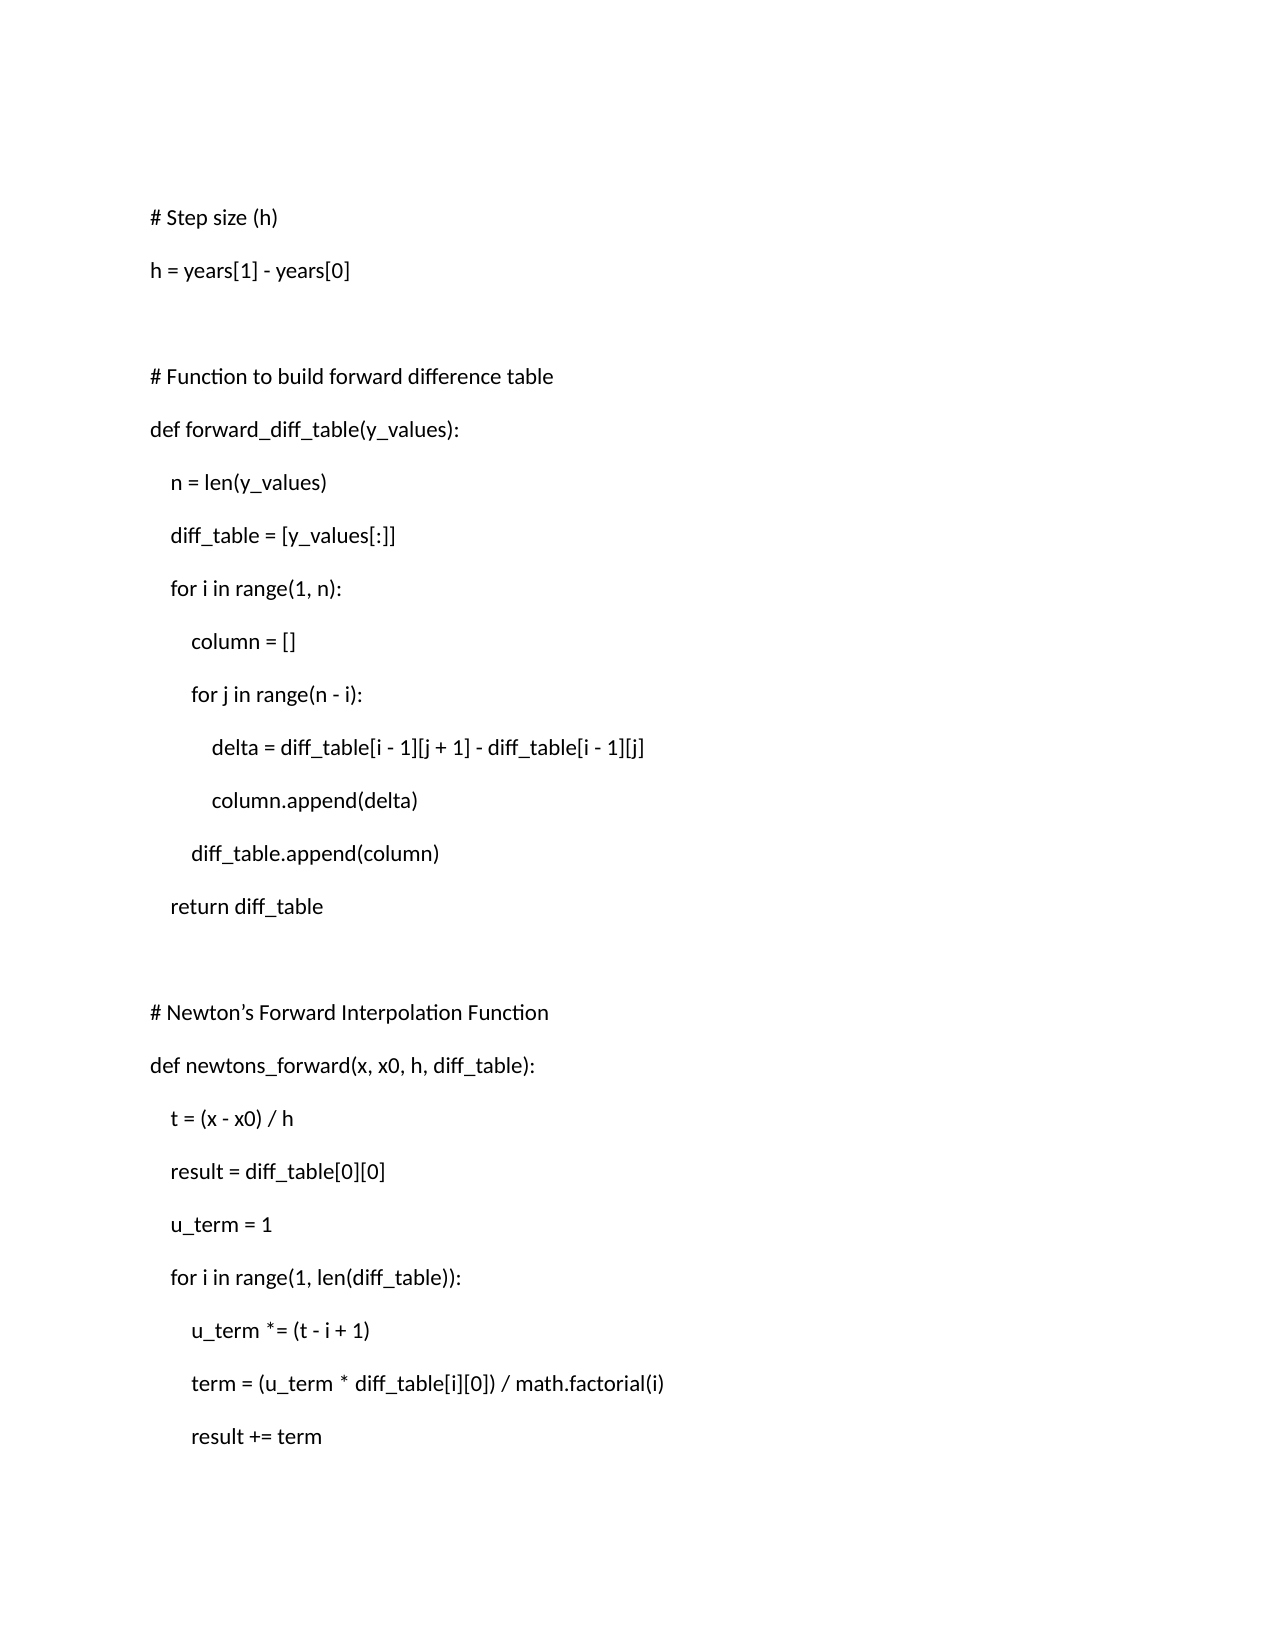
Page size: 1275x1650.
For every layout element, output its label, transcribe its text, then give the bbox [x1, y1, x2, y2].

text n = len(y_values) [150, 468, 1125, 496]
text h = years[1] - years[0] [150, 256, 1125, 284]
text diff_table.append(column) [150, 839, 1125, 867]
text return diff_table [150, 892, 1125, 920]
text # Newton’s Forward Interpolation Function [150, 998, 1125, 1026]
text column.append(delta) [150, 786, 1125, 814]
text for i in range(1, n): [150, 574, 1125, 602]
text column = [] [150, 627, 1125, 655]
text u_term = 1 [150, 1210, 1125, 1238]
text diff_table = [y_values[:]] [150, 521, 1125, 549]
text term = (u_term * diff_table[i][0]) / math.factorial(i) [150, 1369, 1125, 1397]
text result = diff_table[0][0] [150, 1157, 1125, 1185]
text u_term *= (t - i + 1) [150, 1316, 1125, 1344]
text def forward_diff_table(y_values): [150, 415, 1125, 443]
text # Function to build forward difference table [150, 362, 1125, 390]
text result += term [150, 1422, 1125, 1451]
text for i in range(1, len(diff_table)): [150, 1263, 1125, 1291]
text delta = diff_table[i - 1][j + 1] - diff_table[i - 1][j] [150, 733, 1125, 761]
text def newtons_forward(x, x0, h, diff_table): [150, 1051, 1125, 1079]
text # Step size (h) [150, 203, 1125, 231]
text for j in range(n - i): [150, 680, 1125, 708]
text t = (x - x0) / h [150, 1104, 1125, 1132]
